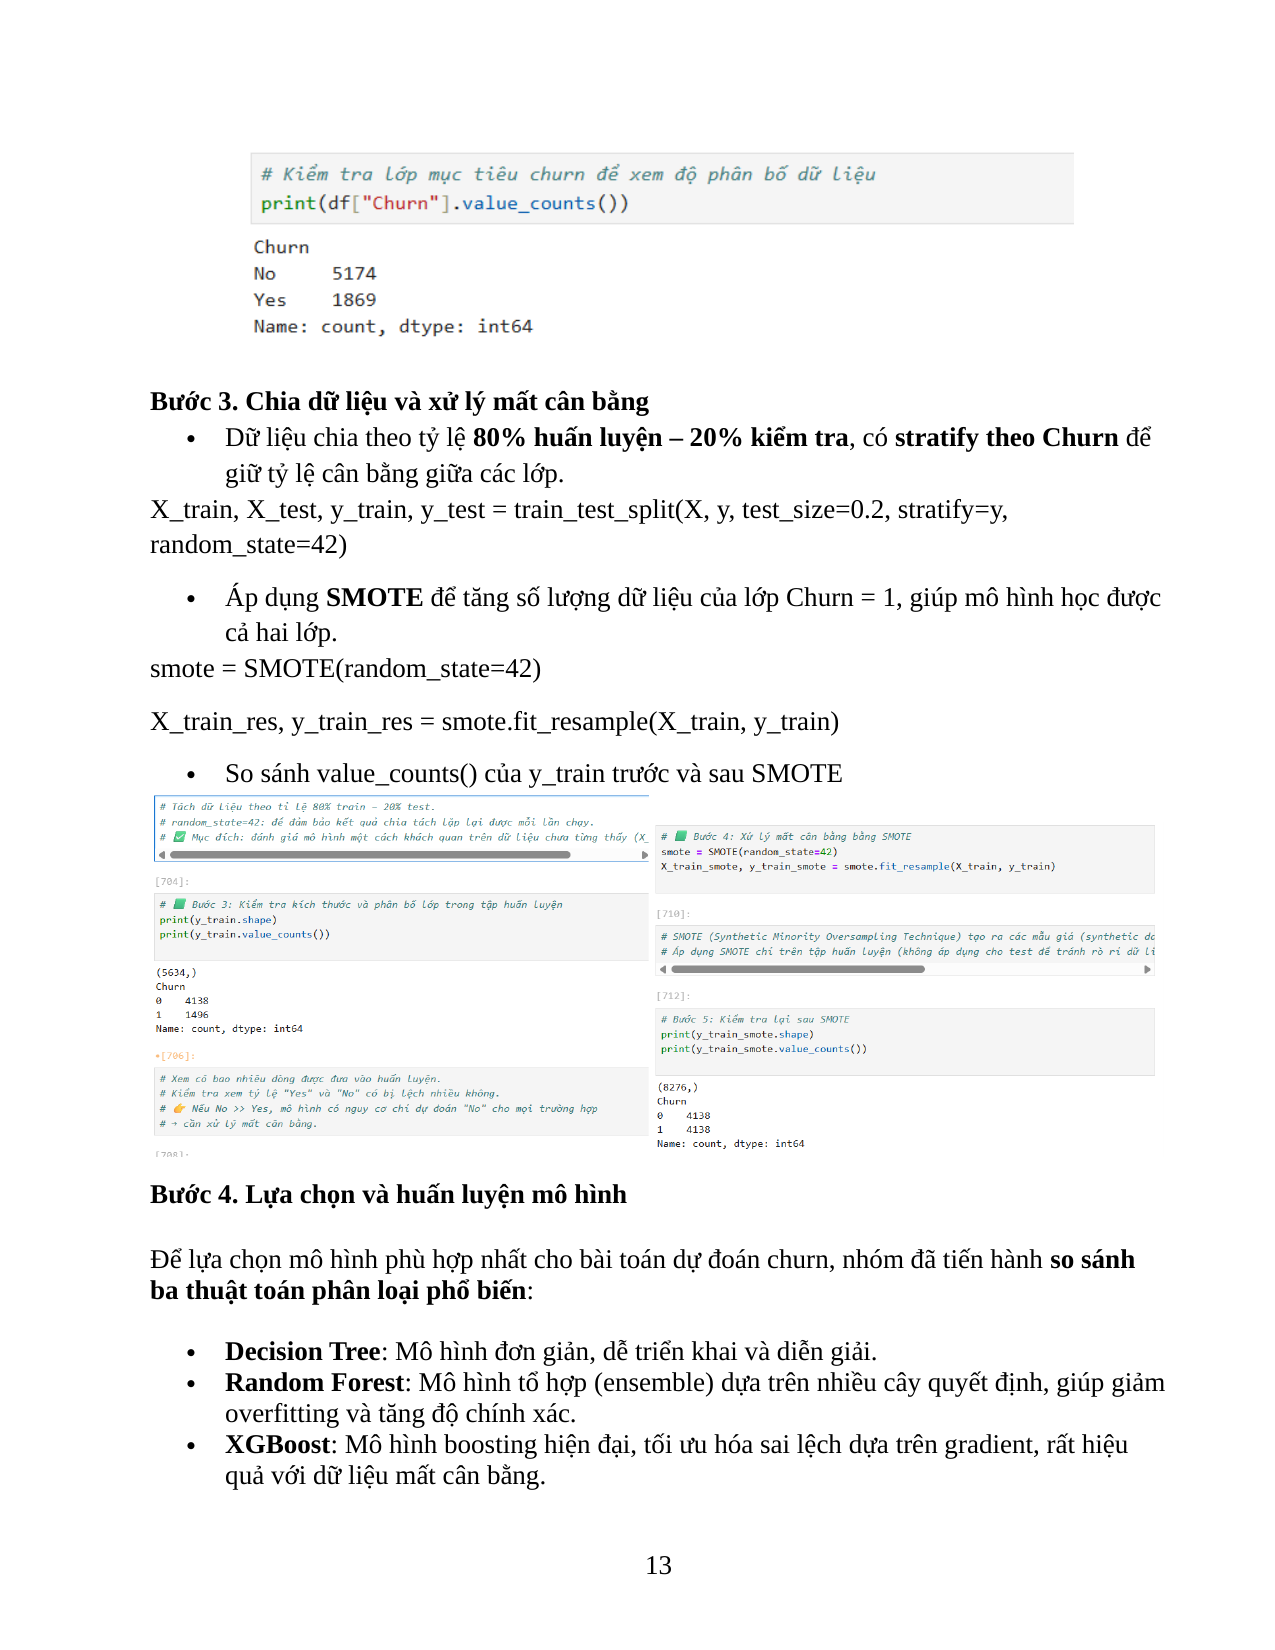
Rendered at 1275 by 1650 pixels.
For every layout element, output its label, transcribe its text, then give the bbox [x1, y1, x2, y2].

picture [242, 150, 1074, 364]
text Bước 3. Chia dữ liệu và xử lý mất cân bằng [150, 386, 1167, 417]
list Áp dụng SMOTE để tăng số lượng dữ liệu của lớp Churn = 1, giúp mô hình học được cả hai lớp. [187, 581, 1167, 648]
list Random Forest: Mô hình tổ hợp (ensemble) dựa trên nhiều cây quyết định, giúp giảm overfitting và tăng độ chính xác. [187, 1366, 1167, 1428]
text Để lựa chọn mô hình phù hợp nhất cho bài toán dự đoán churn, nhóm đã tiến hành so sánh ba thuật toán phân loại phổ biến: [150, 1243, 1167, 1306]
text X_train_res, y_train_res = smote.fit_resample(X_train, y_train) [150, 705, 1167, 736]
text X_train, X_test, y_train, y_test = train_test_split(X, y, test_size=0.2, stratify=y, random_state=42) [150, 493, 1167, 559]
list Decision Tree: Mô hình đơn giản, dễ triển khai và diễn giải. [187, 1335, 1167, 1366]
text smote = SMOTE(random_state=42) [150, 652, 1167, 683]
list XGBoost: Mô hình boosting hiện đại, tối ưu hóa sai lệch dựa trên gradient, rất hiệu quả với dữ liệu mất cân bằng. [187, 1428, 1167, 1491]
picture [150, 792, 1164, 1157]
list Dữ liệu chia theo tỷ lệ 80% huấn luyện – 20% kiểm tra, có stratify theo Churn để giữ tỷ lệ cân bằng giữa các lớp. [187, 421, 1167, 488]
text Bước 4. Lựa chọn và huấn luyện mô hình [150, 1178, 1167, 1209]
list So sánh value_counts() của y_train trước và sau SMOTE [187, 757, 1167, 788]
